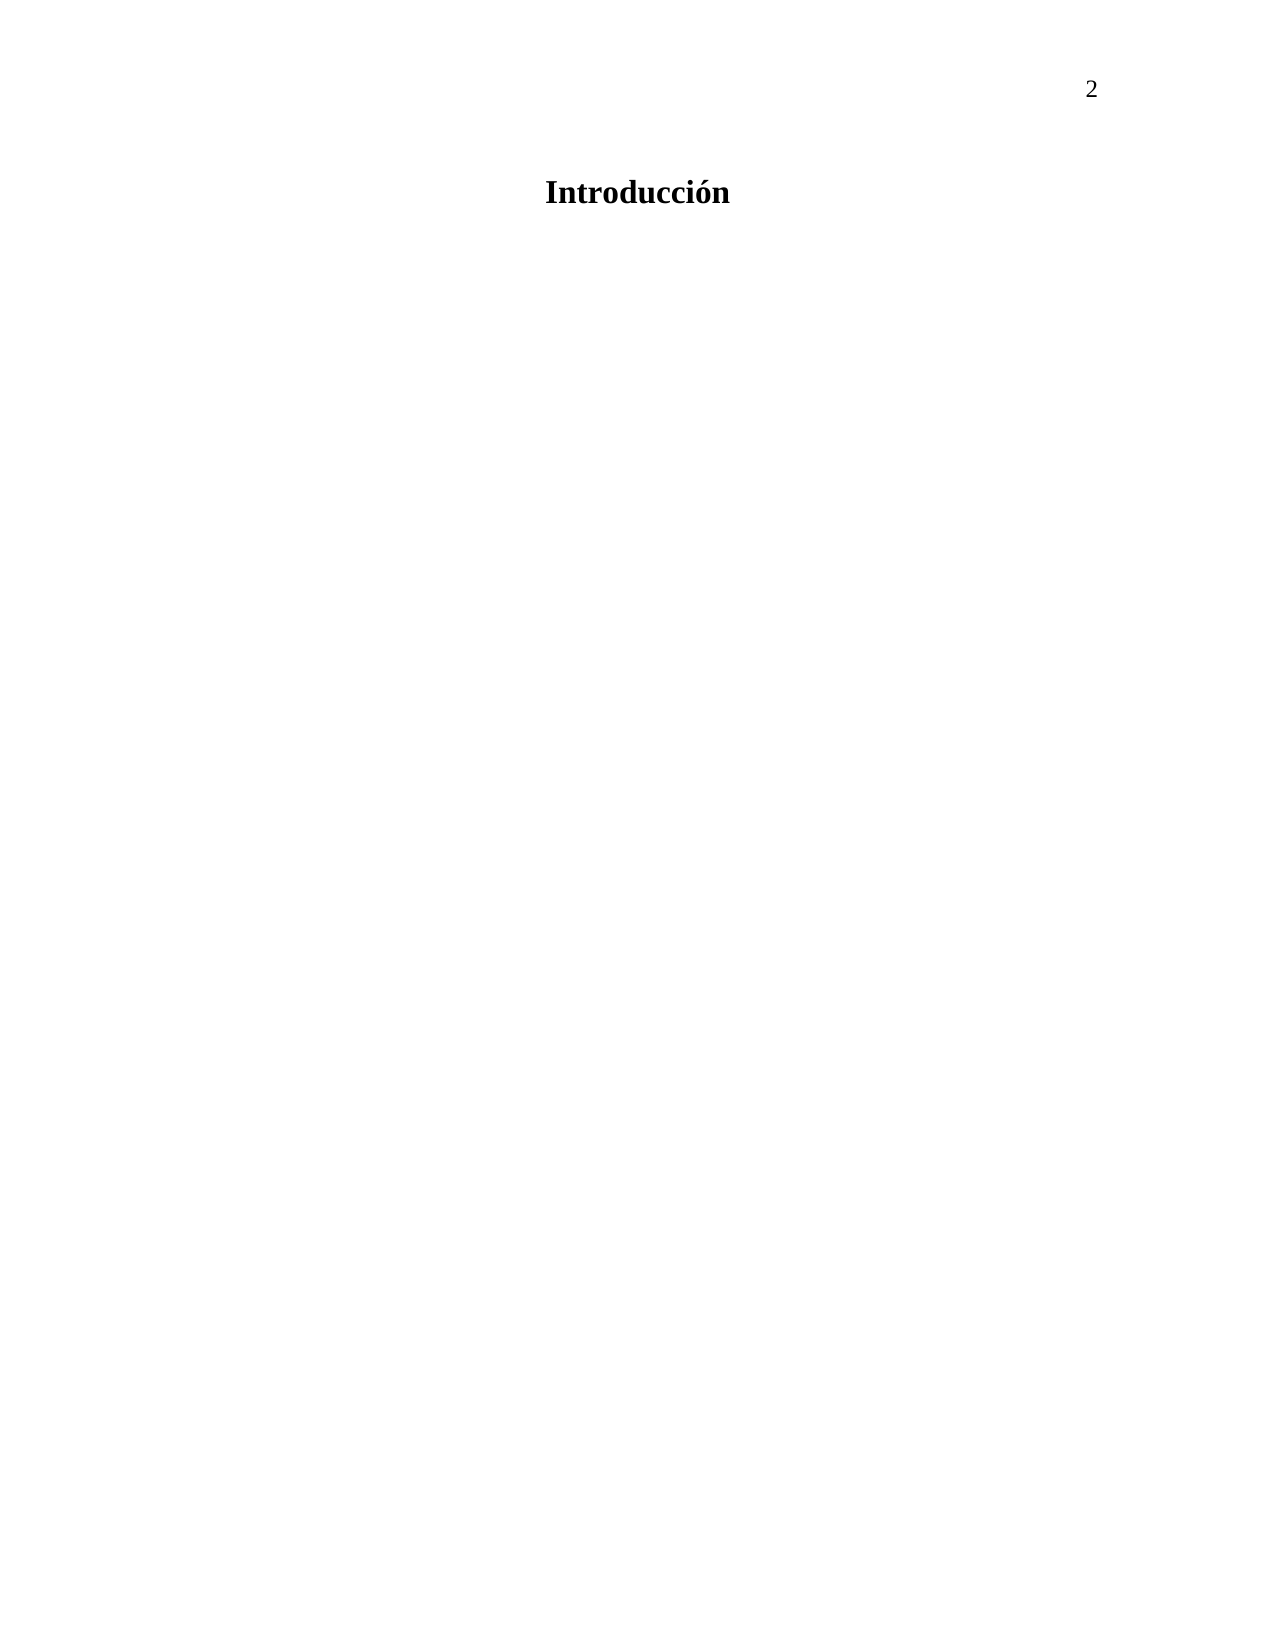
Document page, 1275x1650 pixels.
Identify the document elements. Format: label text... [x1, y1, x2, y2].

subtitle Introducción [177, 173, 1098, 211]
